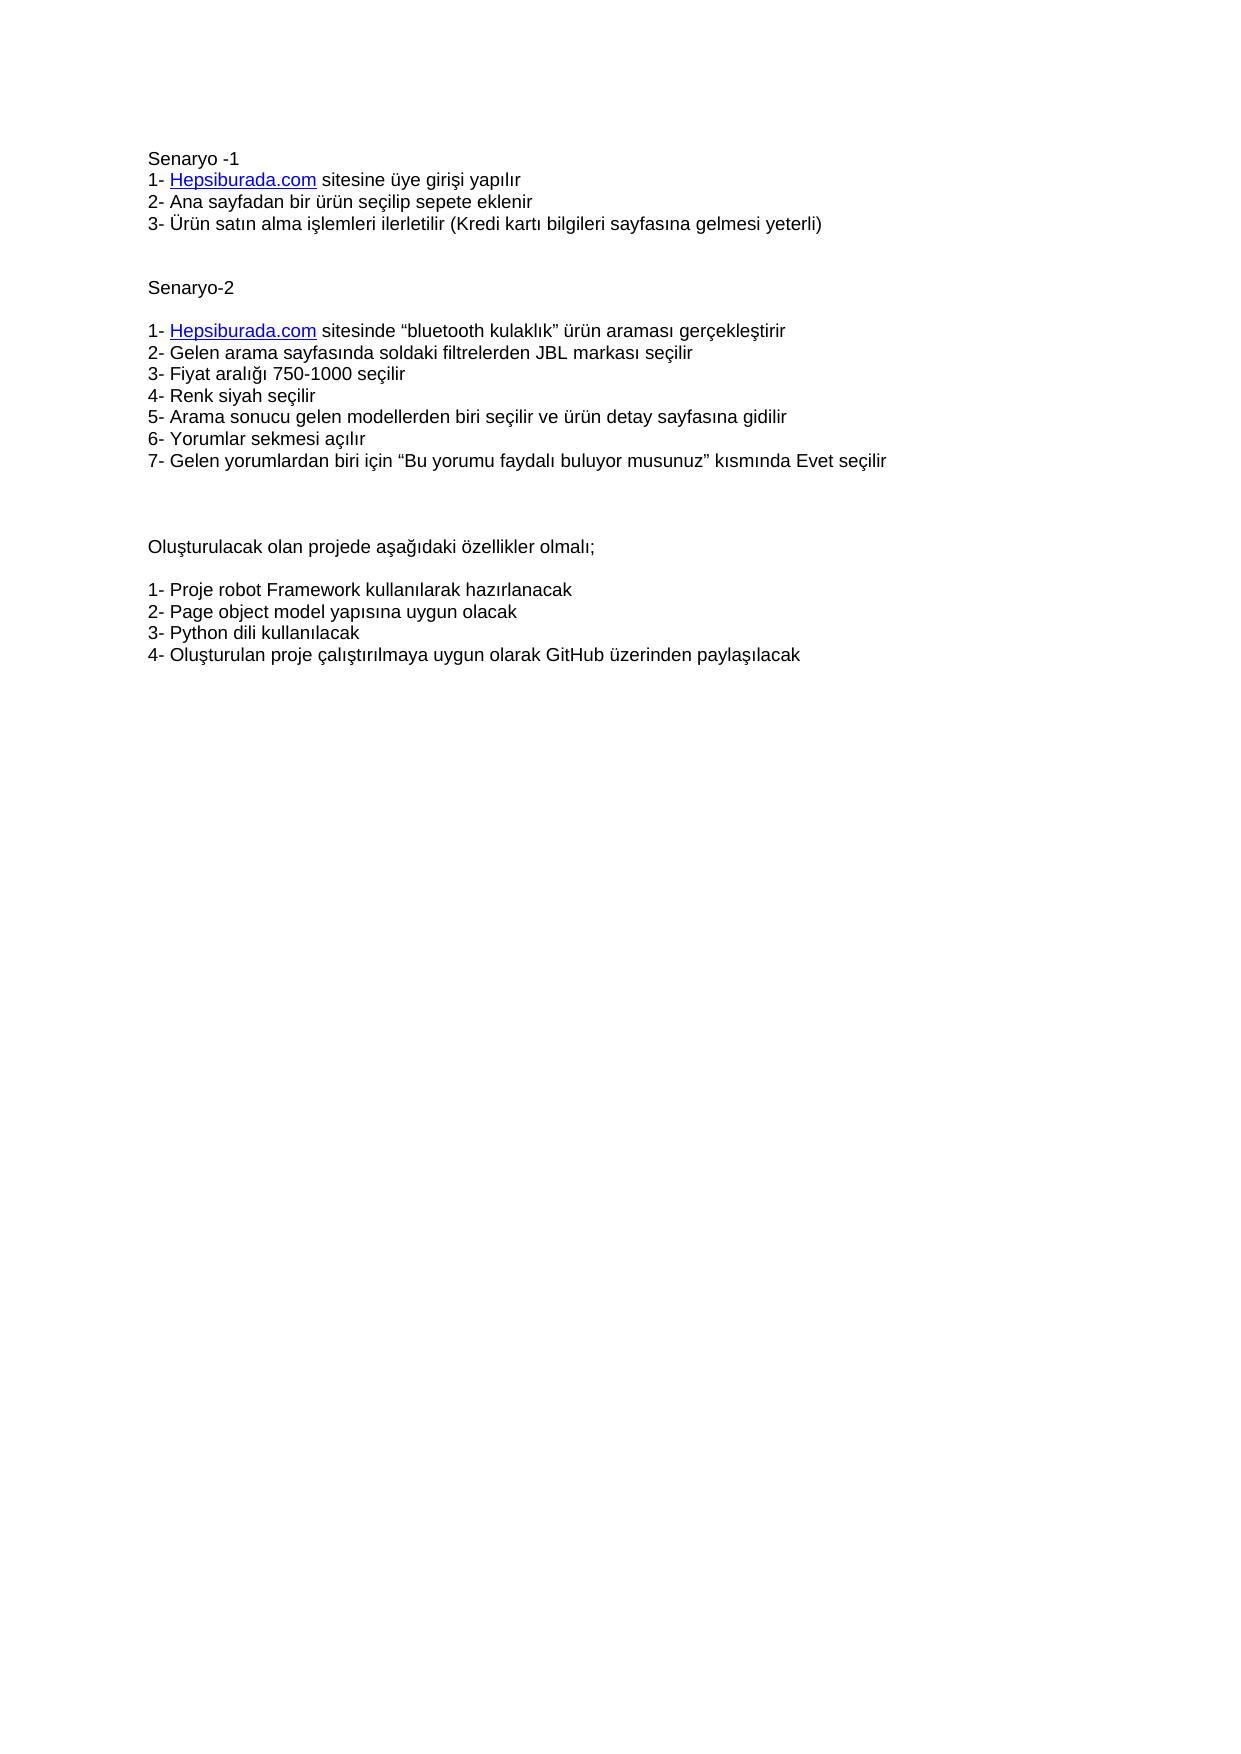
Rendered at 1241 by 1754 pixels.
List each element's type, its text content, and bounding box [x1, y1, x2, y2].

text Oluşturulacak olan projede aşağıdaki özellikler olmalı; [148, 536, 1093, 557]
text 1- Proje robot Framework kullanılarak hazırlanacak [148, 579, 1093, 600]
text 7- Gelen yorumlardan biri için “Bu yorumu faydalı buluyor musunuz” kısmında Evet seçilir [148, 449, 1093, 471]
text Senaryo-2 [148, 277, 1093, 298]
text 3- Ürün satın alma işlemleri ilerletilir (Kredi kartı bilgileri sayfasına gelmesi yeterli) [148, 212, 1093, 234]
text 4- Oluşturulan proje çalıştırılmaya uygun olarak GitHub üzerinden paylaşılacak [148, 643, 1093, 665]
text 2- Gelen arama sayfasında soldaki filtrelerden JBL markası seçilir [148, 342, 1093, 363]
text Senaryo -1 [148, 148, 1093, 169]
text 3- Fiyat aralığı 750-1000 seçilir [148, 363, 1093, 385]
text 5- Arama sonucu gelen modellerden biri seçilir ve ürün detay sayfasına gidilir [148, 406, 1093, 428]
text 1- Hepsiburada.com sitesine üye girişi yapılır [148, 169, 1093, 191]
text 6- Yorumlar sekmesi açılır [148, 428, 1093, 449]
text 4- Renk siyah seçilir [148, 385, 1093, 406]
text 1- Hepsiburada.com sitesinde “bluetooth kulaklık” ürün araması gerçekleştirir [148, 320, 1093, 342]
text 2- Ana sayfadan bir ürün seçilip sepete eklenir [148, 191, 1093, 212]
text 2- Page object model yapısına uygun olacak [148, 600, 1093, 622]
text 3- Python dili kullanılacak [148, 622, 1093, 643]
